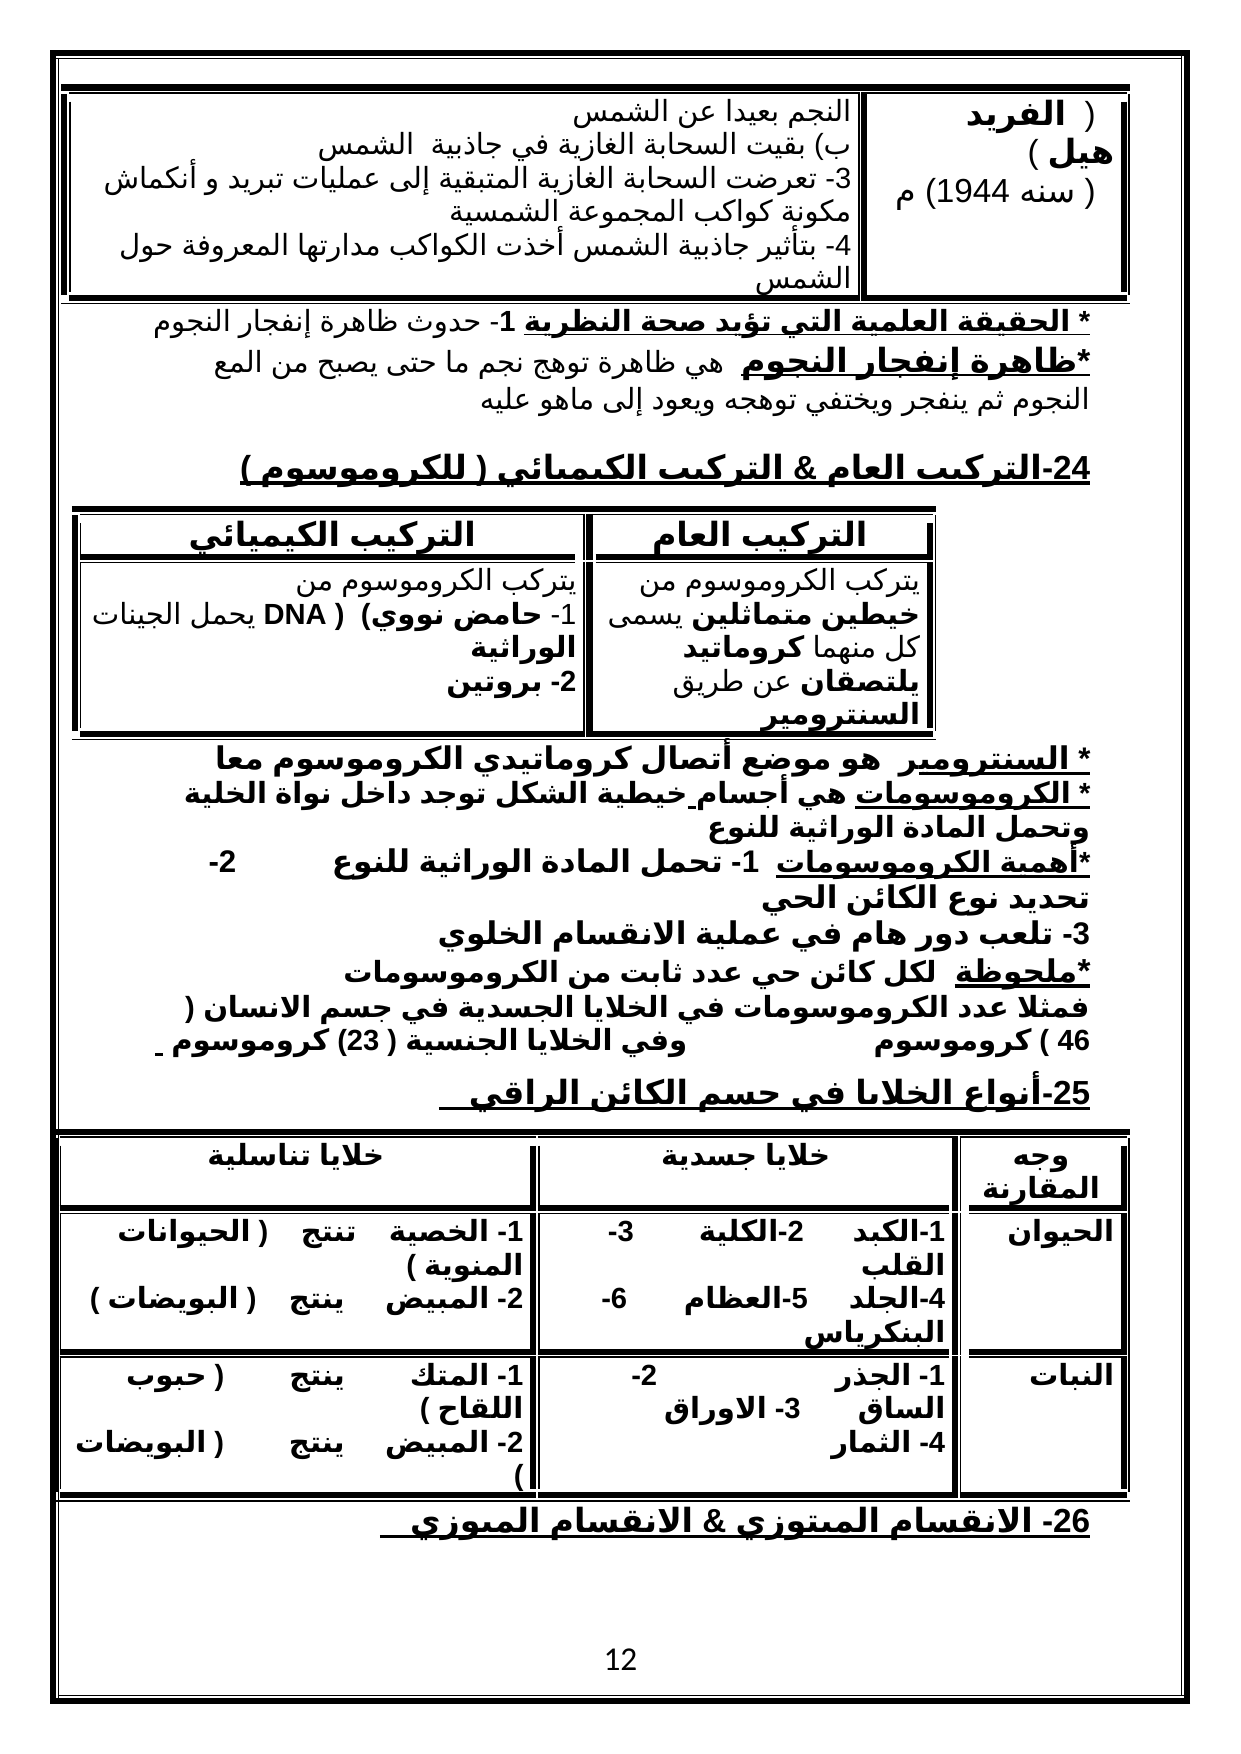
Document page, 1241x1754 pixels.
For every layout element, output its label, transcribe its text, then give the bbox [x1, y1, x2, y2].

text 26- الانقسام الميتوزي & الانقسام الميوزي [150, 1502, 1090, 1540]
table_cell 1- الجذر 2- الساق 3- الاوراق 4- الثمار [535, 1349, 956, 1492]
text 24-التركيب العام & التركيب الكيميائي ( للكروموسوم ) [150, 448, 1090, 486]
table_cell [66, 91, 863, 295]
table_cell الحيوان [956, 1205, 1125, 1348]
table_header التركيب الكيميائي [77, 512, 588, 554]
table_header التركيب العام [593, 515, 931, 554]
table_cell يتركب الكروموسوم من 1- حامض نووي) ( DNA يحمل الجينات الوراثية 2- بروتين [78, 554, 588, 731]
table_cell 1-الكبد 2-الكلية 3- القلب 4-الجلد 5-العظام 6-البنكرياس [535, 1205, 956, 1348]
table_cell 1- الخصية تنتج ( الحيوانات المنوية ) 2- المبيض ينتج ( البويضات ) [61, 1214, 530, 1348]
text 25-أنواع الخلايا في جسم الكائن الراقي [150, 1073, 1090, 1112]
table_header وجه المقارنة [961, 1138, 1125, 1205]
table_cell يتركب الكروموسوم من خيطين متماثلين يسمى كل منهما كروماتيد يلتصقان عن طريق السنترومير [588, 554, 931, 731]
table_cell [867, 94, 1125, 295]
text * السنترومير هو موضع أتصال كروماتيدي الكروموسوم معا * الكروموسومات هي أجسام خيطية الشكل توجد داخل نواة الخلية وتحمل المادة الوراثية للنوع *أهمية الكروموسومات 1- تحمل المادة الوراثية للنوع 2- تحديد نوع الكائن الحي 3- تلعب دور هام في عملية الانقسام الخلوي *ملحوظة لكل كائن حي عدد ثابت من الكروموسومات فمثلا عدد الكروموسومات في الخلايا الجسدية في جسم الانسان ( 46 ) كروموسوم وفي الخلايا الجنسية ( 23) كروموسوم [150, 740, 1090, 1057]
table_cell النبات [956, 1349, 1125, 1492]
table_header خلايا تناسلية [59, 1137, 535, 1205]
text * الحقيقة العلمية التي تؤيد صحة النظرية 1- حدوث ظاهرة إنفجار النجوم *ظاهرة إنفجار النجوم هي ظاهرة توهج نجم ما حتى يصبح من المع النجوم ثم ينفجر ويختفي توهجه ويعود إلى ماهو عليه [150, 304, 1090, 446]
table_cell 1- المتك ينتج ( حبوب اللقاح ) 2- المبيض ينتج ( البويضات ) [59, 1357, 535, 1492]
table_header خلايا جسدية [535, 1135, 956, 1205]
